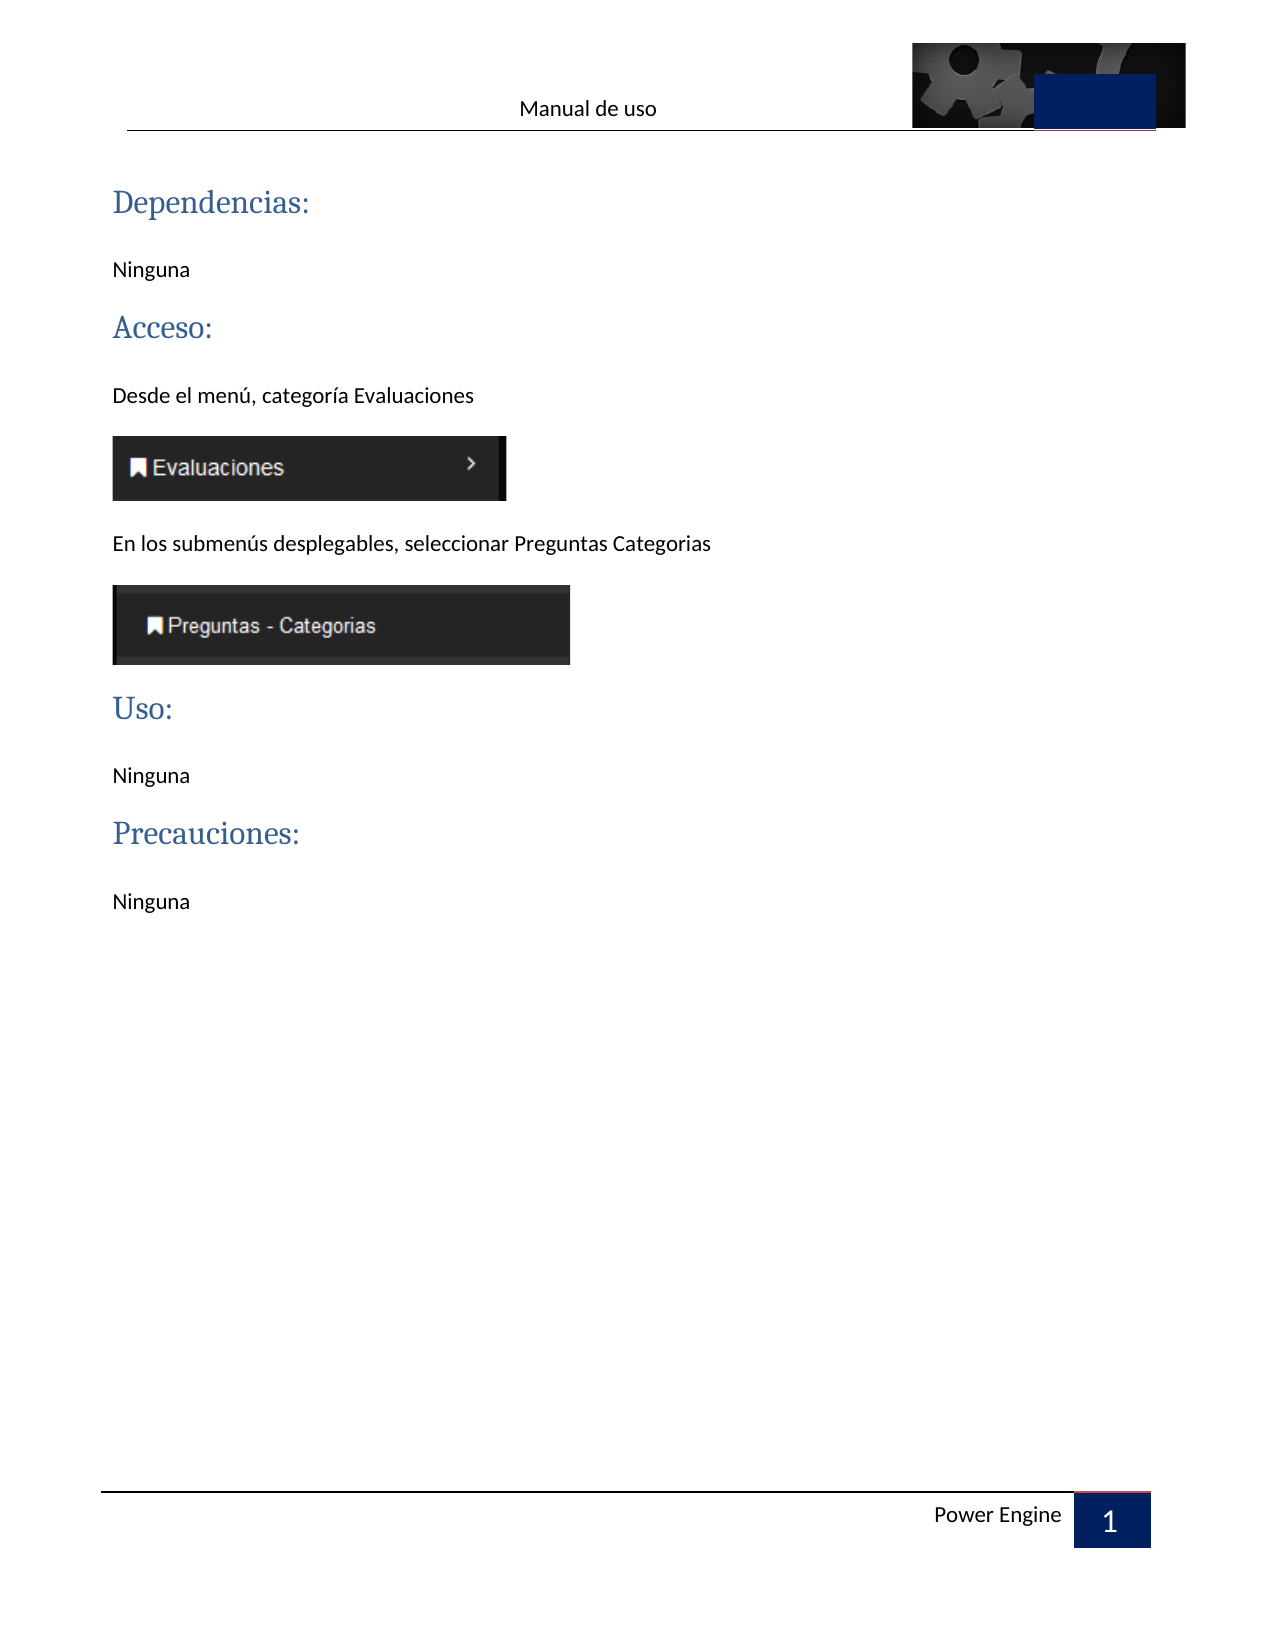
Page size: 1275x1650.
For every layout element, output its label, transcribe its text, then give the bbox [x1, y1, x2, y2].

picture [112, 585, 571, 665]
subtitle Precauciones: [112, 815, 1162, 853]
subtitle Dependencias: [112, 183, 1162, 222]
subtitle Acceso: [112, 309, 1162, 347]
text En los submenús desplegables, seleccionar Preguntas Categorias [112, 529, 1162, 557]
text Ninguna [112, 887, 1162, 915]
picture [912, 43, 1186, 128]
picture [112, 436, 507, 501]
text Ninguna [112, 762, 1162, 790]
subtitle Uso: [112, 689, 1162, 728]
text Ninguna [112, 256, 1162, 284]
text Desde el menú, categoría Evaluaciones [112, 381, 1162, 409]
